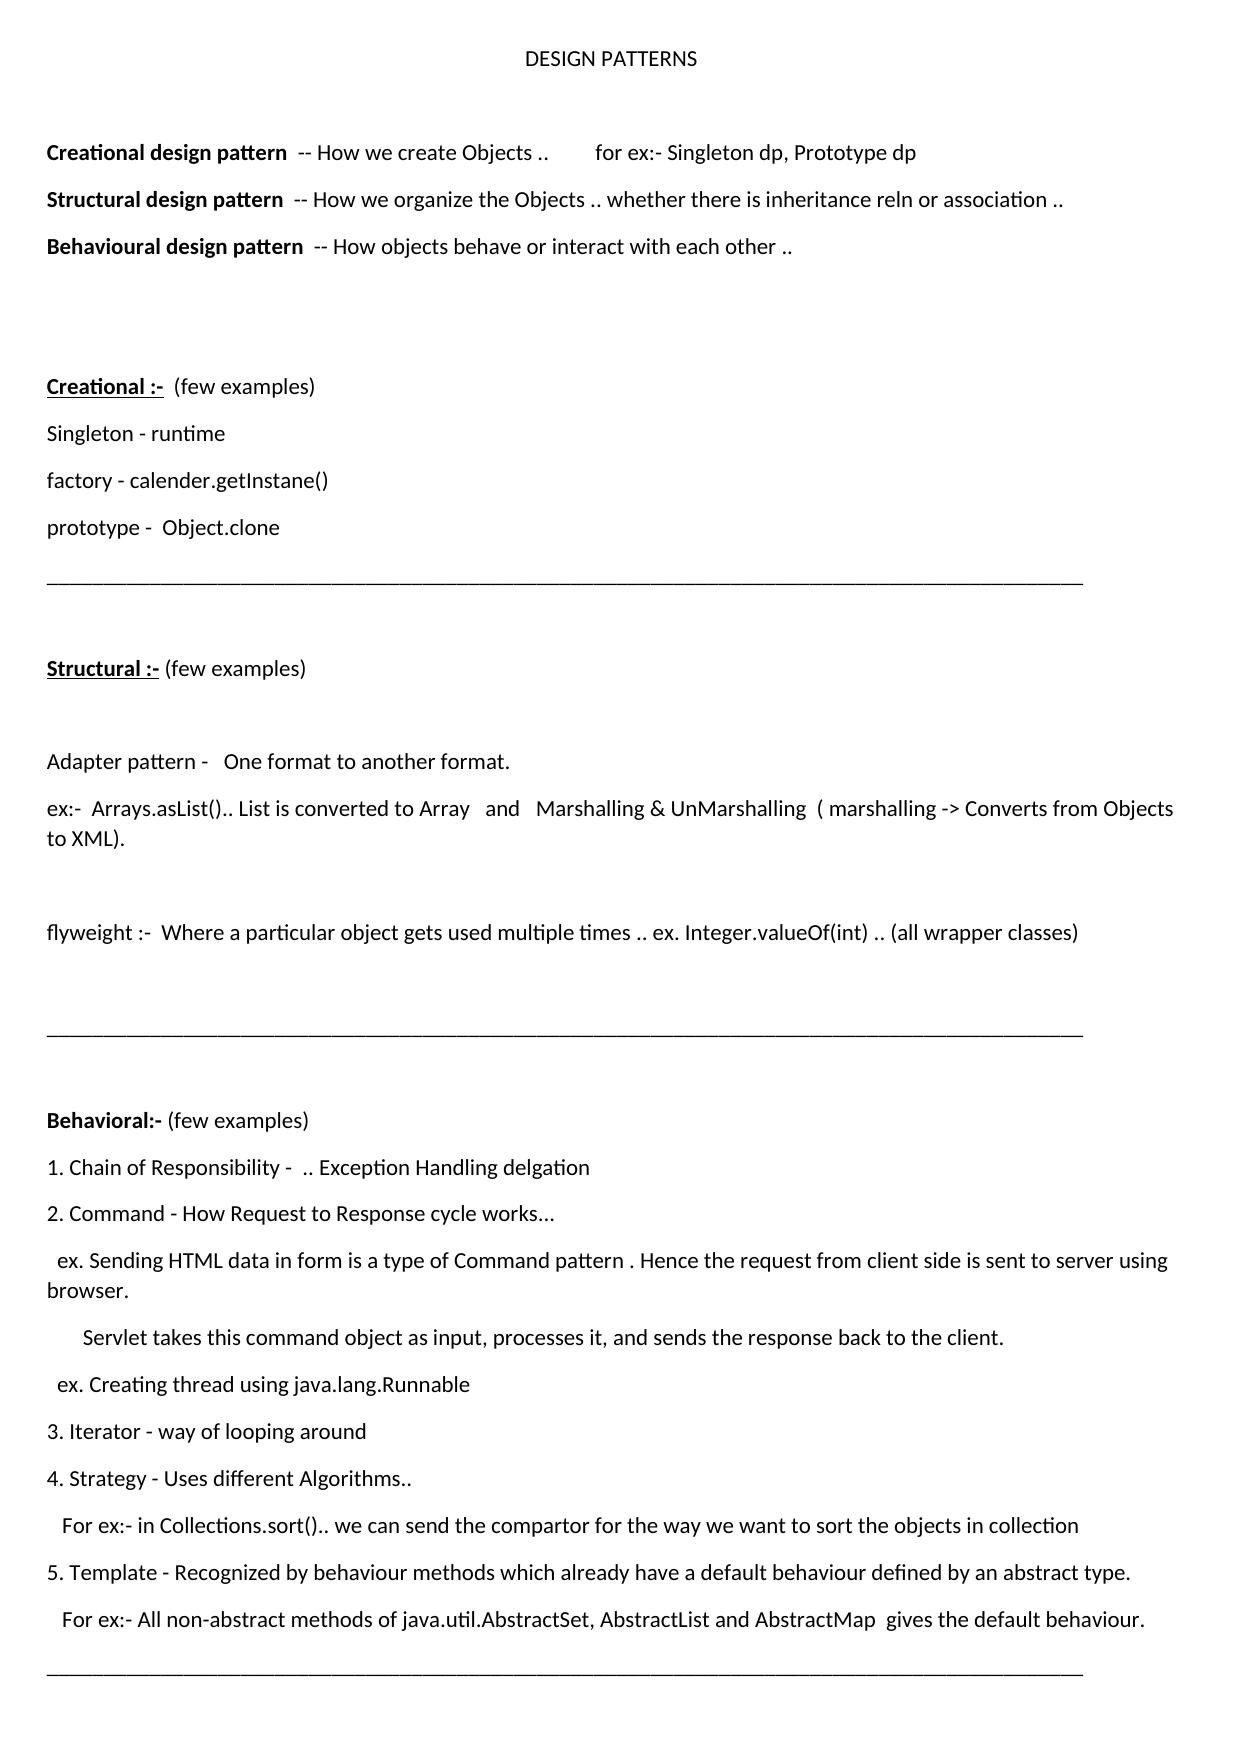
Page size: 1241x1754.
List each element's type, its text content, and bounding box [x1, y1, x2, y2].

text DESIGN PATTERNS [47, 44, 1184, 72]
text ___________________________________________________________________________________________ [47, 560, 1184, 588]
text factory - calender.getInstane() [47, 466, 1184, 494]
text Structural :- (few examples) [47, 654, 1184, 682]
text Adapter pattern - One format to another format. [47, 747, 1184, 776]
text Creational design pattern -- How we create Objects .. for ex:- Singleton dp, Prototype dp [47, 138, 1184, 166]
text ex:- Arrays.asList().. List is converted to Array and Marshalling & UnMarshalling ( marshalling -> Converts from Objects to XML). [47, 794, 1184, 853]
text Creational :- (few examples) [47, 372, 1184, 401]
text flyweight :- Where a particular object gets used multiple times .. ex. Integer.valueOf(int) .. (all wrapper classes) [47, 918, 1184, 946]
text 4. Strategy - Uses different Algorithms.. [47, 1464, 1184, 1492]
text Behavioral:- (few examples) [47, 1106, 1184, 1134]
text ___________________________________________________________________________________________ [47, 1012, 1184, 1040]
text Singleton - runtime [47, 419, 1184, 447]
text ex. Sending HTML data in form is a type of Command pattern . Hence the request from client side is sent to server using browser. [47, 1246, 1184, 1305]
text For ex:- All non-abstract methods of java.util.AbstractSet, AbstractList and AbstractMap gives the default behaviour. [47, 1605, 1184, 1633]
text prototype - Object.clone [47, 513, 1184, 541]
text Servlet takes this command object as input, processes it, and sends the response back to the client. [47, 1323, 1184, 1352]
text 3. Iterator - way of looping around [47, 1417, 1184, 1445]
text 5. Template - Recognized by behaviour methods which already have a default behaviour defined by an abstract type. [47, 1558, 1184, 1586]
text ex. Creating thread using java.lang.Runnable [47, 1370, 1184, 1398]
text 1. Chain of Responsibility - .. Exception Handling delgation [47, 1153, 1184, 1181]
text ___________________________________________________________________________________________ [47, 1652, 1184, 1680]
text Behavioural design pattern -- How objects behave or interact with each other .. [47, 232, 1184, 260]
text Structural design pattern -- How we organize the Objects .. whether there is inheritance reln or association .. [47, 185, 1184, 213]
text 2. Command - How Request to Response cycle works... [47, 1199, 1184, 1228]
text For ex:- in Collections.sort().. we can send the compartor for the way we want to sort the objects in collection [47, 1511, 1184, 1539]
